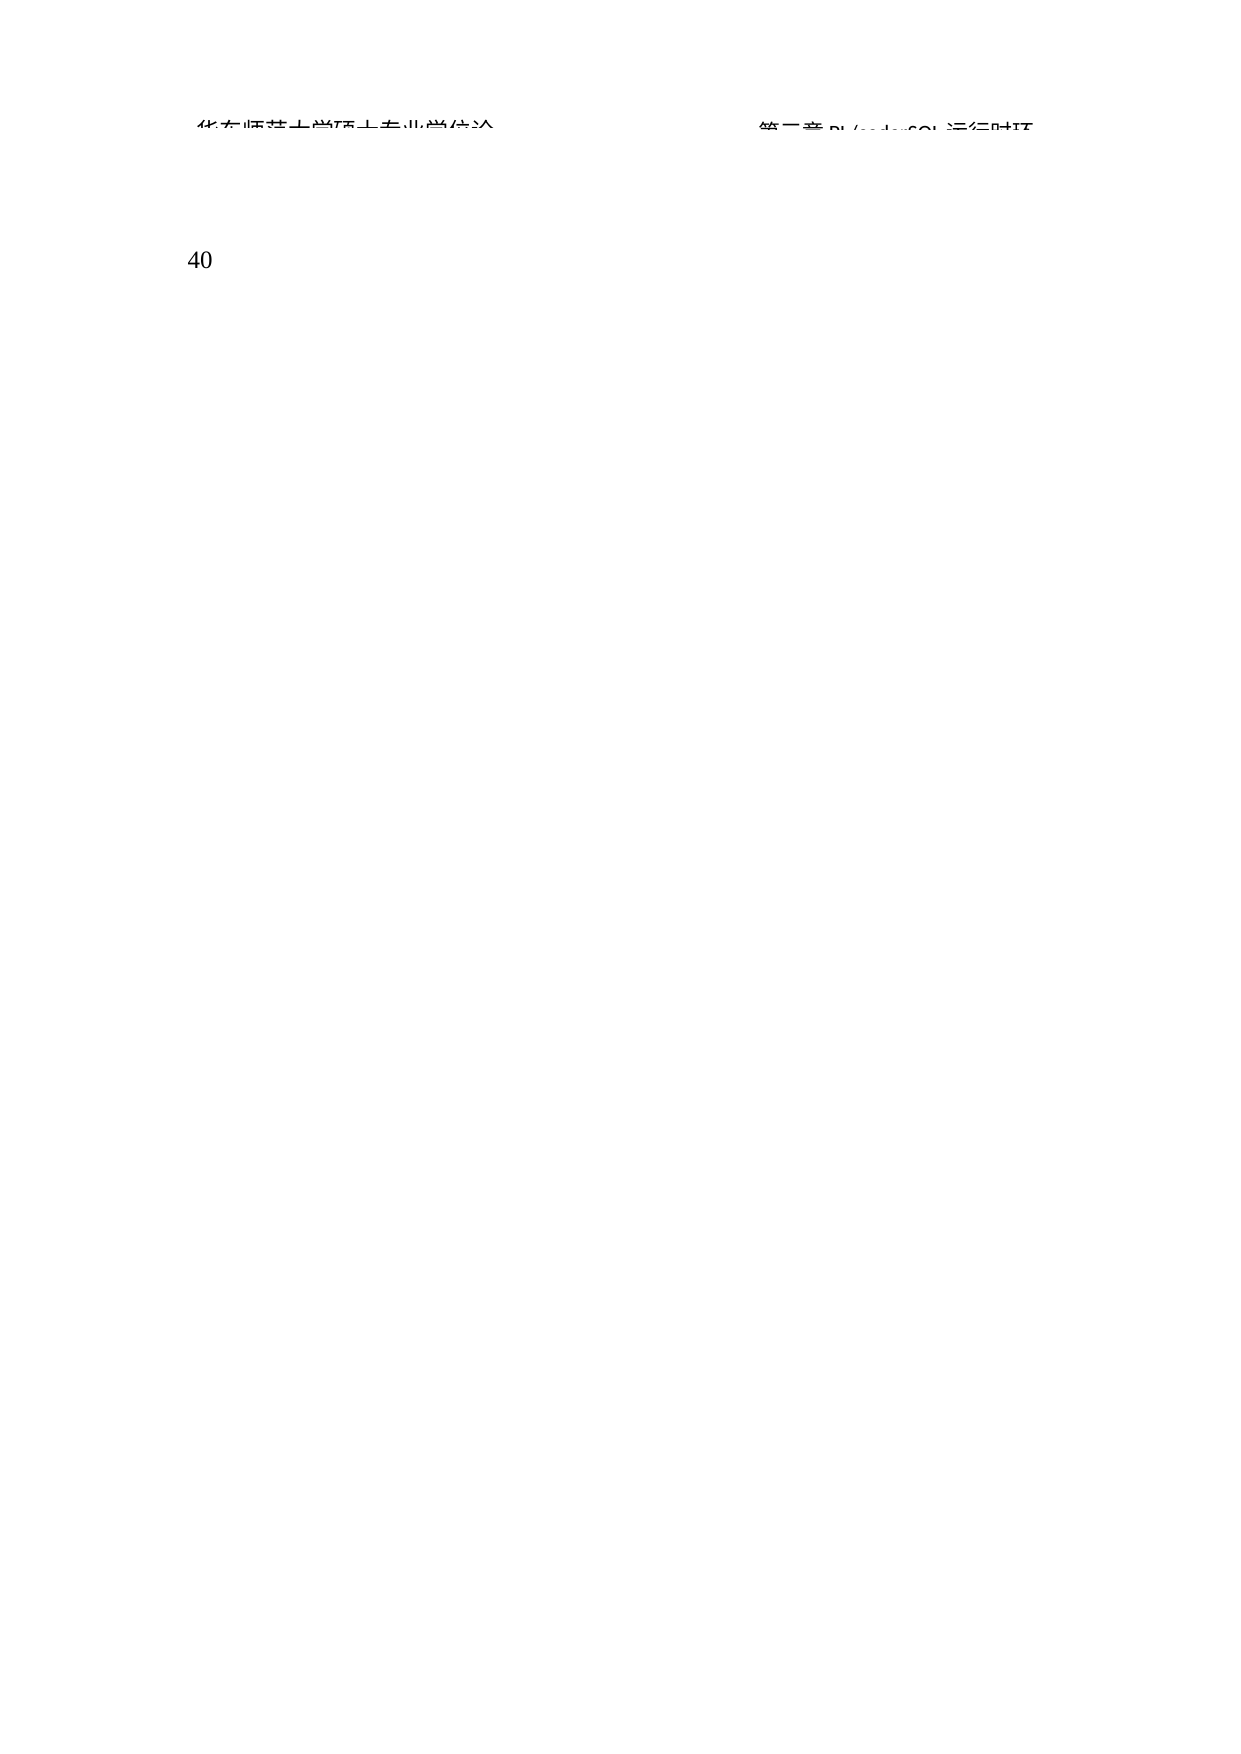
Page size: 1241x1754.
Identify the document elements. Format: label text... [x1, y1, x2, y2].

text 40 [187, 245, 1240, 274]
